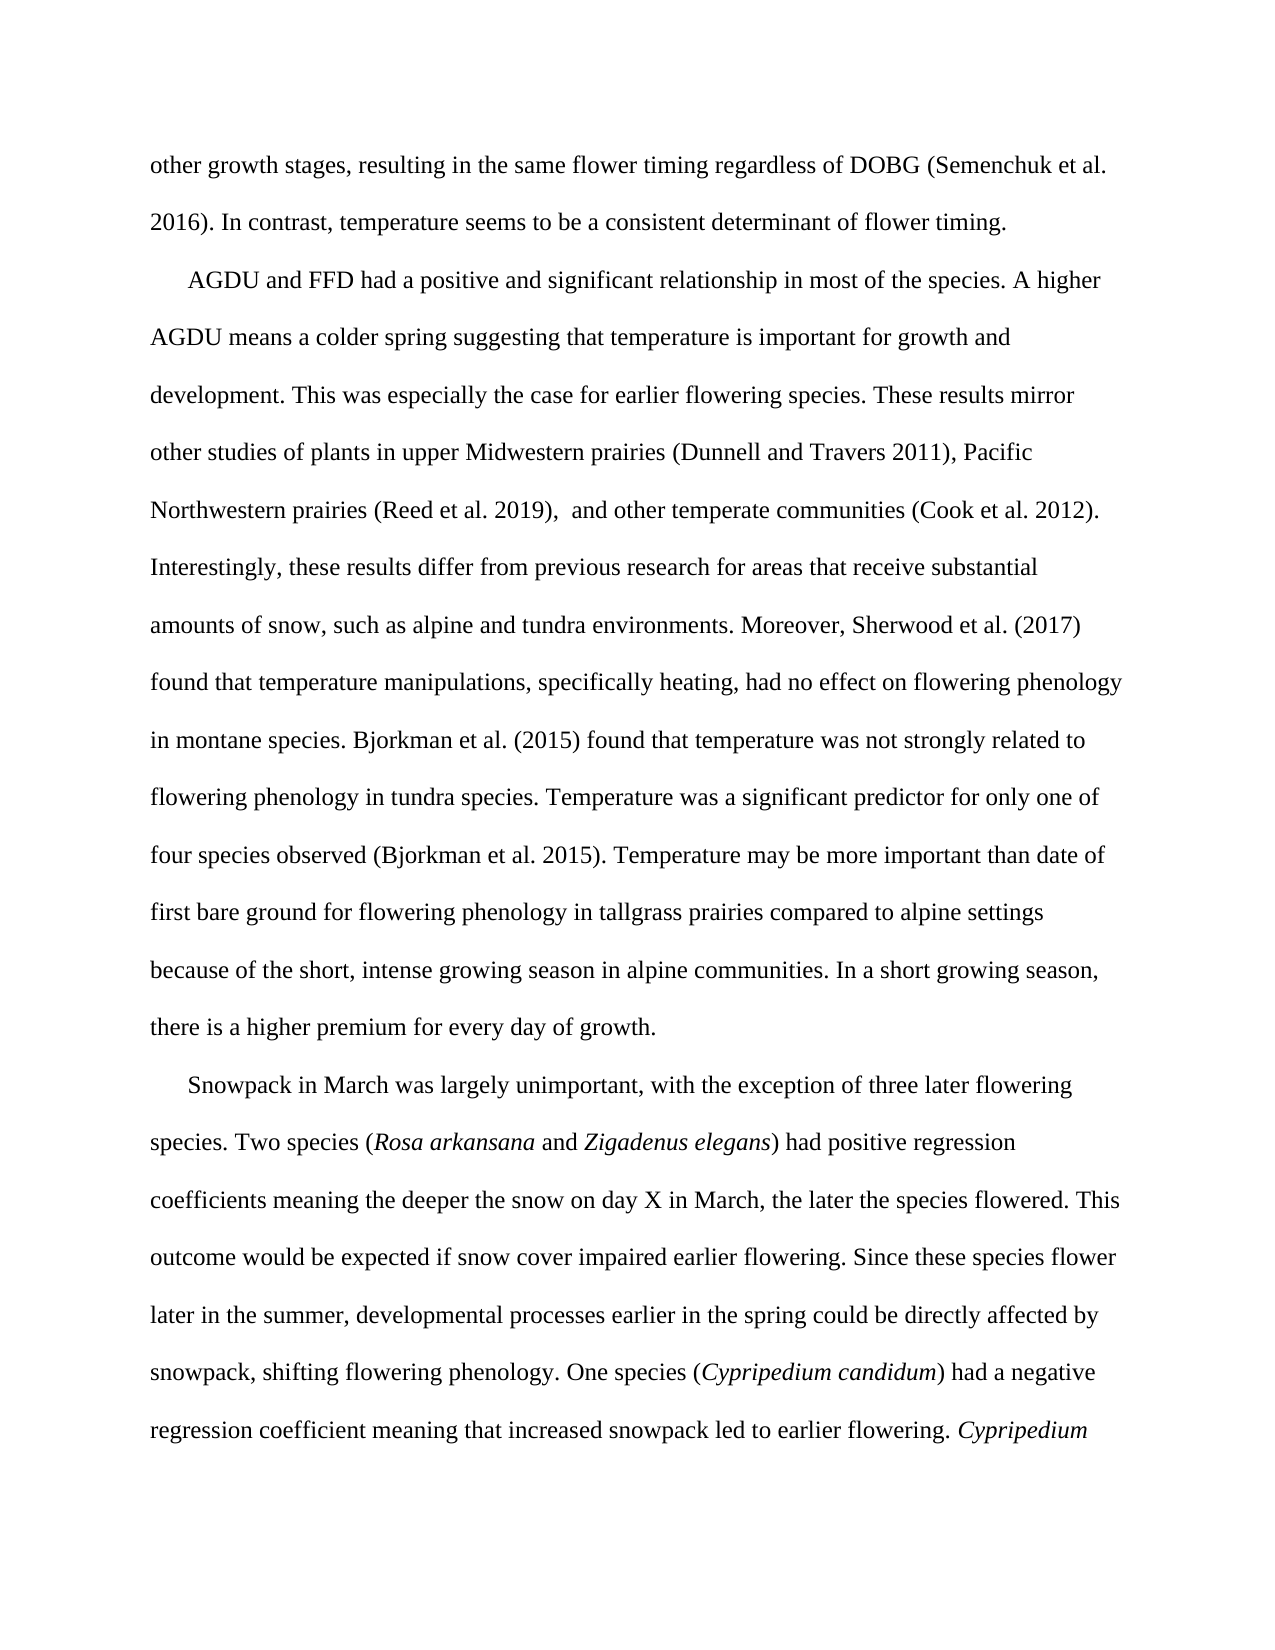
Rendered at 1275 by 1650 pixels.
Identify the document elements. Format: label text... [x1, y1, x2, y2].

text AGDU and FFD had a positive and significant relationship in most of the species. A higher AGDU means a colder spring suggesting that temperature is important for growth and development. This was especially the case for earlier flowering species. These results mirror other studies of plants in upper Midwestern prairies (Dunnell and Travers 2011), Pacific Northwestern prairies (Reed et al. 2019), and other temperate communities (Cook et al. 2012). Interestingly, these results differ from previous research for areas that receive substantial amounts of snow, such as alpine and tundra environments. Moreover, Sherwood et al. (2017) found that temperature manipulations, specifically heating, had no effect on flowering phenology in montane species. Bjorkman et al. (2015) found that temperature was not strongly related to flowering phenology in tundra species. Temperature was a significant predictor for only one of four species observed (Bjorkman et al. 2015). Temperature may be more important than date of first bare ground for flowering phenology in tallgrass prairies compared to alpine settings because of the short, intense growing season in alpine communities. In a short growing season, there is a higher premium for every day of growth. [150, 265, 1125, 1041]
